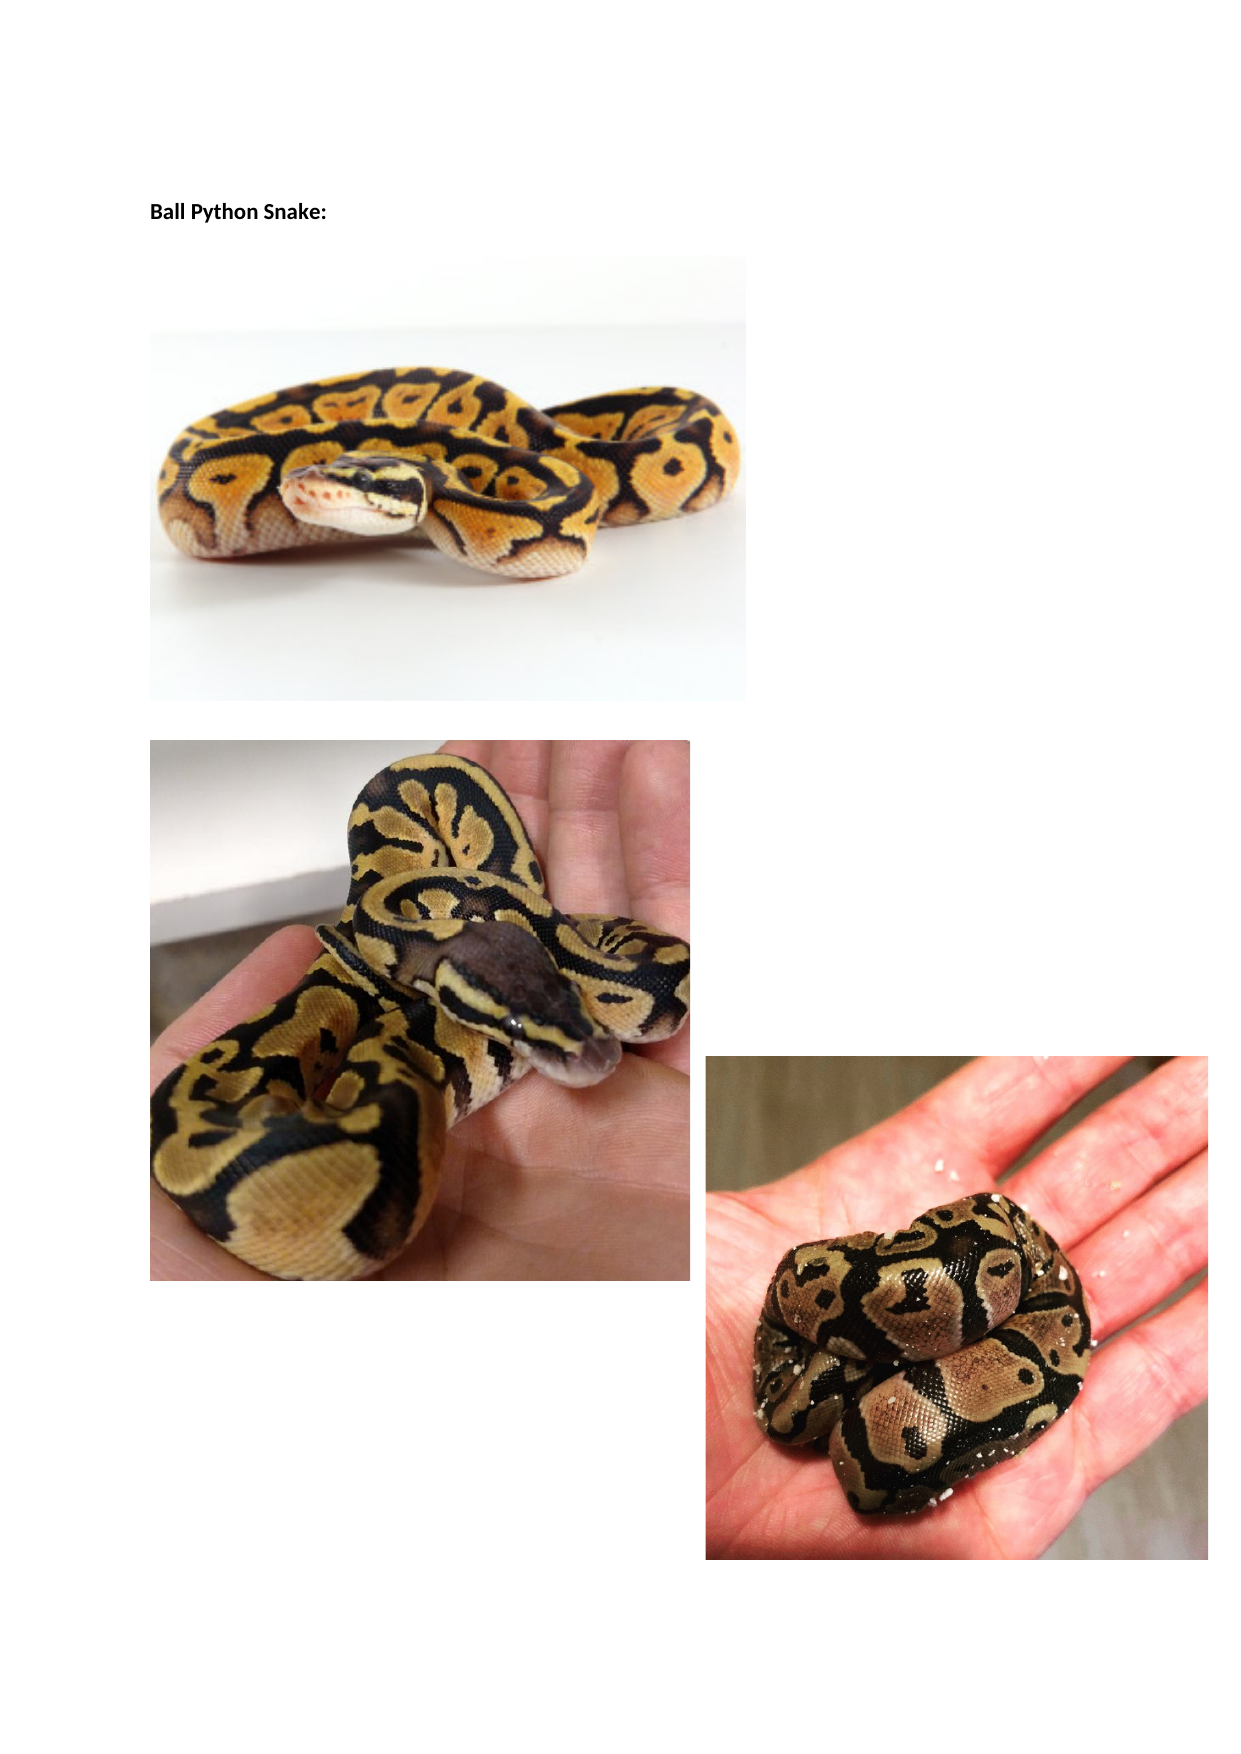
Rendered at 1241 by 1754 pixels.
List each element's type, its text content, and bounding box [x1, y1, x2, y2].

picture [150, 740, 691, 1281]
picture [705, 1056, 1209, 1560]
text Ball Python Snake: [150, 197, 1090, 225]
picture [150, 255, 746, 701]
